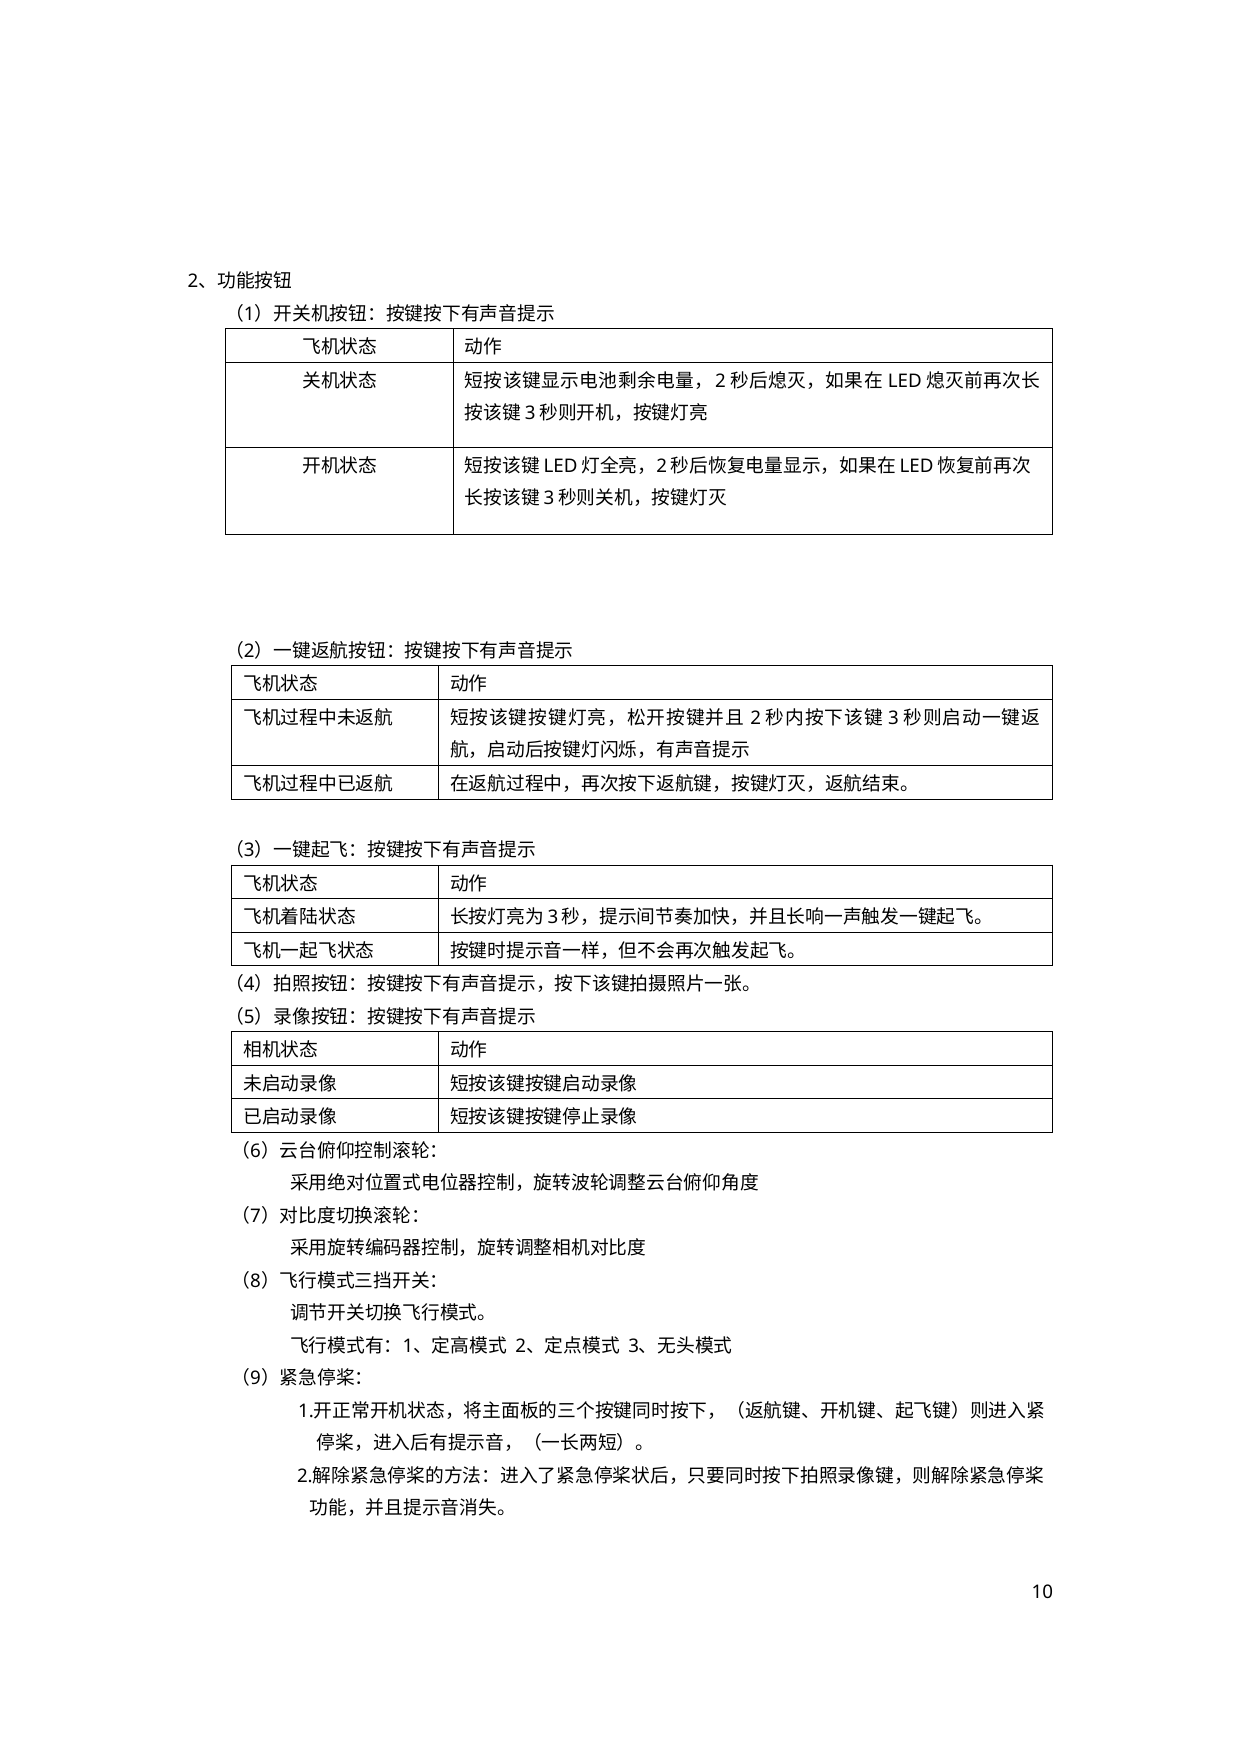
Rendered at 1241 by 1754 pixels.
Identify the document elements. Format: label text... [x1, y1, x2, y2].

text （9）紧急停桨： [187, 1360, 1053, 1393]
text （8）飞行模式三挡开关： [187, 1263, 1053, 1295]
table_header 动作 [439, 1032, 1052, 1065]
table_cell 长按灯亮为3秒，提示间节奏加快，并且长响一声触发一键起飞。 [439, 899, 1052, 932]
table_cell 在返航过程中，再次按下返航键，按键灯灭，返航结束。 [439, 766, 1052, 798]
text 2、功能按钮 [187, 263, 1053, 296]
text 采用旋转编码器控制，旋转调整相机对比度 [187, 1230, 1053, 1263]
table_header 动作 [454, 329, 1052, 362]
table_cell 短按该键LED灯全亮，2秒后恢复电量显示，如果在LED恢复前再次长按该键3秒则关机，按键灯灭 [454, 448, 1052, 534]
table_header 相机状态 [232, 1032, 438, 1065]
text （2）一键返航按钮：按键按下有声音提示 [187, 633, 1053, 665]
text （3）一键起飞：按键按下有声音提示 [187, 832, 1053, 864]
text （4）拍照按钮：按键按下有声音提示，按下该键拍摄照片一张。 [187, 966, 1053, 999]
text （1）开关机按钮：按键按下有声音提示 [187, 296, 1053, 328]
table_cell 短按该键显示电池剩余电量，2秒后熄灭，如果在LED熄灭前再次长按该键3秒则开机，按键灯亮 [454, 363, 1052, 447]
text 2.解除紧急停桨的方法：进入了紧急停桨状后，只要同时按下拍照录像键，则解除紧急停桨 [231, 1458, 1053, 1490]
text （6）云台俯仰控制滚轮： [187, 1133, 1053, 1165]
table_cell 短按该键按键启动录像 [439, 1066, 1052, 1098]
table_cell 已启动录像 [232, 1099, 438, 1132]
table_header 动作 [439, 866, 1052, 898]
table_cell 关机状态 [226, 363, 453, 447]
table_header 飞机状态 [232, 666, 438, 699]
table_cell 飞机过程中未返航 [232, 700, 438, 765]
text 1.开正常开机状态，将主面板的三个按键同时按下，（返航键、开机键、起飞键）则进入紧 [279, 1393, 1053, 1425]
table_cell 短按该键按键灯亮，松开按键并且2秒内按下该键3秒则启动一键返航，启动后按键灯闪烁，有声音提示 [439, 700, 1052, 765]
text 停桨，进入后有提示音，（一长两短）。 [279, 1425, 1053, 1458]
table_cell 短按该键按键停止录像 [439, 1099, 1052, 1132]
text （5）录像按钮：按键按下有声音提示 [187, 999, 1053, 1031]
text 功能，并且提示音消失。 [187, 1490, 1053, 1523]
table_cell 未启动录像 [232, 1066, 438, 1098]
table_header 飞机状态 [226, 329, 453, 362]
table_cell 飞机着陆状态 [232, 899, 438, 932]
text 飞行模式有：1、定高模式 2、定点模式 3、无头模式 [187, 1328, 1053, 1360]
text （7）对比度切换滚轮： [187, 1198, 1053, 1230]
table_cell 按键时提示音一样，但不会再次触发起飞。 [439, 933, 1052, 965]
table_header 飞机状态 [232, 866, 438, 898]
table_cell 开机状态 [226, 448, 453, 534]
table_cell 飞机一起飞状态 [232, 933, 438, 965]
table_cell 飞机过程中已返航 [232, 766, 438, 798]
text 调节开关切换飞行模式。 [187, 1295, 1053, 1328]
table_header 动作 [439, 666, 1052, 699]
text 采用绝对位置式电位器控制，旋转波轮调整云台俯仰角度 [187, 1165, 1053, 1198]
